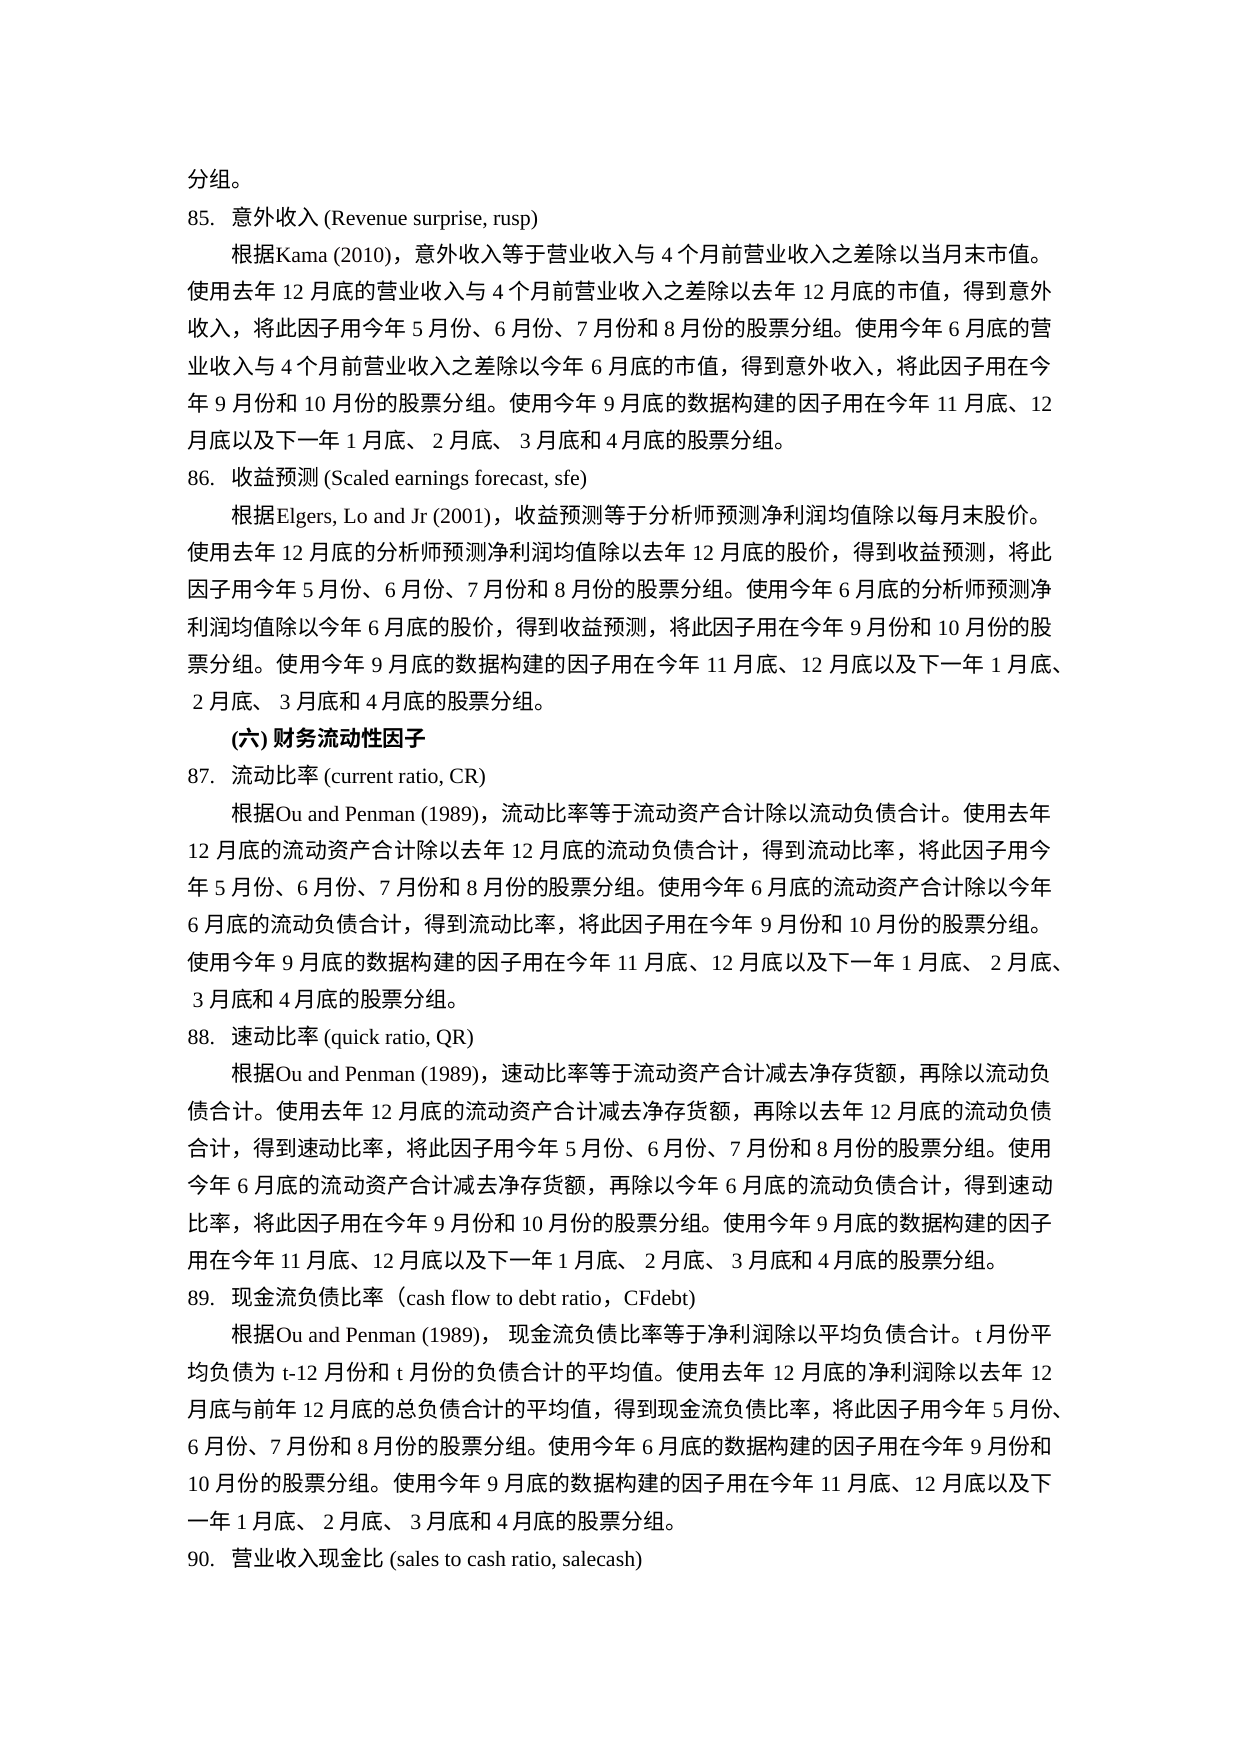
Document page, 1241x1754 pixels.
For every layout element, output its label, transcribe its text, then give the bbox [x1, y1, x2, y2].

list 营业收入现金比 (sales to cash ratio, salecash) [187, 1541, 1053, 1573]
text 根据Ou and Penman (1989)， 现金流负债比率等于净利润除以平均负债合计。t月份平均负债为 t-12 月份和 t 月份的负债合计的平均值。使用去年 12 月底的净利润除以去年 12 月底与前年 12 月底的总负债合计的平均值，得到现金流负债比率，将此因子用今年 5 月份、6 月份、7 月份和 8 月份的股票分组。使用今年 6 月底的数据构建的因子用在今年 9 月份和 10 月份的股票分组。使用今年 9 月底的数据构建的因子用在今年 11 月底、12 月底以及下一年 1 月底、 2 月底、 3 月底和4月底的股票分组。 [187, 1317, 1053, 1536]
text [187, 162, 1053, 194]
text 根据Ou and Penman (1989)，速动比率等于流动资产合计减去净存货额，再除以流动负债合计。使用去年 12 月底的流动资产合计减去净存货额，再除以去年12 月底的流动负债合计，得到速动比率，将此因子用今年 5 月份、6 月份、7 月份和 8 月份的股票分组。使用今年 6 月底的流动资产合计减去净存货额，再除以今年 6 月底的流动负债合计，得到速动比率，将此因子用在今年 9 月份和 10 月份的股票分组。使用今年 9 月底的数据构建的因子用在今年 11 月底、12 月底以及下一年 1 月底、 2 月底、 3 月底和4月底的股票分组。 [187, 1056, 1053, 1275]
list 速动比率 (quick ratio, QR) [187, 1019, 1053, 1051]
text 根据Kama (2010)，意外收入等于营业收入与4个月前营业收入之差除以当月末市值。使用去年 12 月底的营业收入与4个月前营业收入之差除以去年 12 月底的市值，得到意外收入，将此因子用今年 5 月份、6 月份、7 月份和 8 月份的股票分组。使用今年6 月底的营业收入与4个月前营业收入之差除以今年 6 月底的市值，得到意外收入，将此因子用在今年 9 月份和 10 月份的股票分组。使用今年 9 月底的数据构建的因子用在今年 11 月底、12 月底以及下一年 1 月底、 2 月底、 3 月底和4月底的股票分组。 [187, 236, 1053, 455]
list 流动比率 (current ratio, CR) [187, 758, 1053, 791]
text 根据Ou and Penman (1989)，流动比率等于流动资产合计除以流动负债合计。使用去年 12 月底的流动资产合计除以去年 12 月底的流动负债合计，得到流动比率，将此因子用今年 5 月份、6 月份、7 月份和 8 月份的股票分组。使用今年6 月底的流动资产合计除以今年 6 月底的流动负债合计，得到流动比率，将此因子用在今年 9 月份和 10 月份的股票分组。使用今年 9 月底的数据构建的因子用在今年 11 月底、12 月底以及下一年 1 月底、 2 月底、 3 月底和4月底的股票分组。 [187, 795, 1053, 1014]
subtitle (六) 财务流动性因子 [231, 721, 1053, 753]
list 现金流负债比率（cash flow to debt ratio，CFdebt) [187, 1280, 1053, 1312]
list 意外收入 (Revenue surprise, rusp) [187, 199, 1053, 232]
list 收益预测 (Scaled earnings forecast, sfe) [187, 460, 1053, 492]
text 根据Elgers, Lo and Jr (2001)，收益预测等于分析师预测净利润均值除以每月末股价。使用去年 12 月底的分析师预测净利润均值除以去年 12 月底的股价，得到收益预测，将此因子用今年 5 月份、6 月份、7 月份和 8 月份的股票分组。使用今年6 月底的分析师预测净利润均值除以今年 6 月底的股价，得到收益预测，将此因子用在今年 9 月份和 10 月份的股票分组。使用今年 9 月底的数据构建的因子用在今年 11 月底、12 月底以及下一年 1 月底、 2 月底、 3 月底和4月底的股票分组。 [187, 497, 1053, 716]
